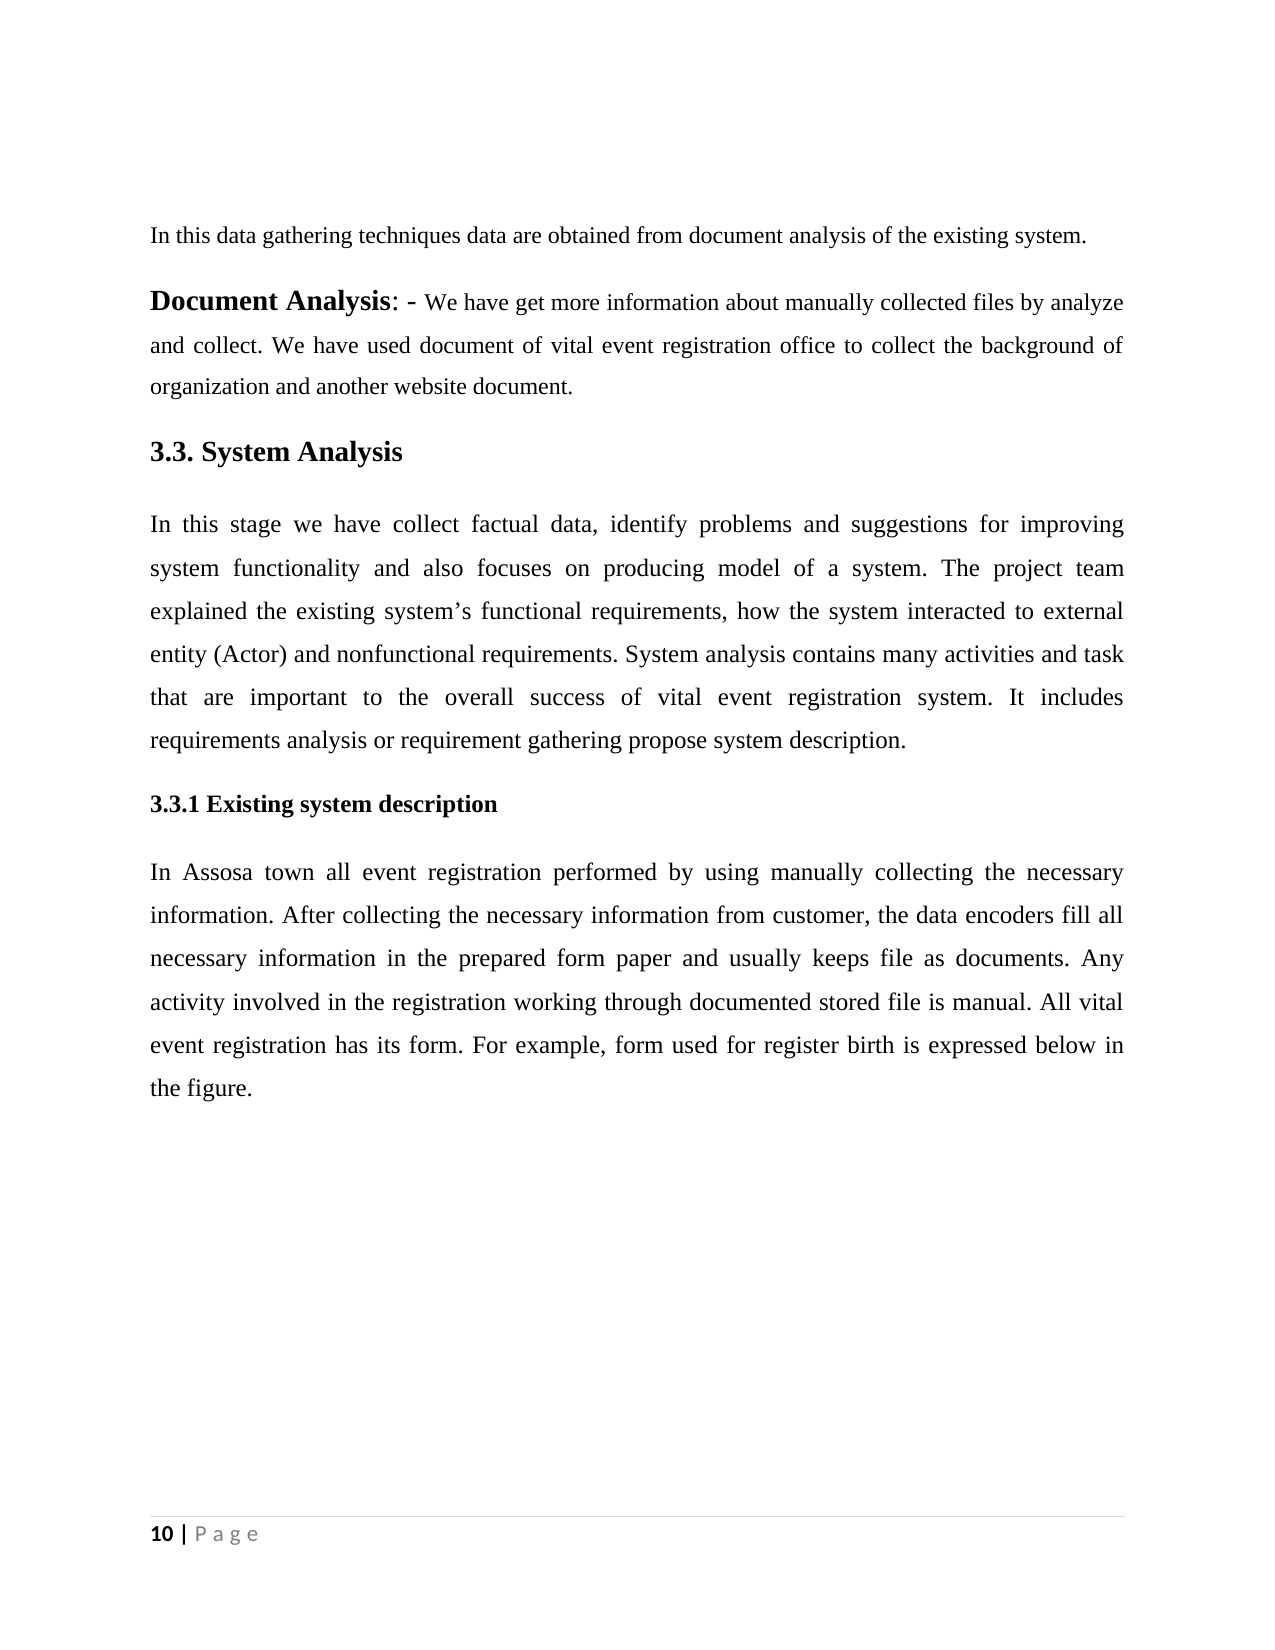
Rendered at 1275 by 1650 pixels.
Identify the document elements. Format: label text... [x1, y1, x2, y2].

text In Assosa town all event registration performed by using manually collecting the necessary information. After collecting the necessary information from customer, the data encoders fill all necessary information in the prepared form paper and usually keeps file as documents. Any activity involved in the registration working through documented stored file is manual. All vital event registration has its form. For example, form used for register birth is expressed below in the figure. [150, 857, 1125, 1102]
text In this stage we have collect factual data, identify problems and suggestions for improving system functionality and also focuses on producing model of a system. The project team explained the existing system’s functional requirements, how the system interacted to external entity (Actor) and nonfunctional requirements. System analysis contains many activities and task that are important to the overall success of vital event registration system. It includes requirements analysis or requirement gathering propose system description. [150, 509, 1125, 754]
text In this data gathering techniques data are obtained from document analysis of the existing system. [150, 221, 1125, 249]
text Document Analysis: - We have get more information about manually collected files by analyze and collect. We have used document of vital event registration office to collect the background of organization and another website document. [150, 283, 1125, 399]
subtitle 3.3. System Analysis [150, 434, 1125, 468]
subtitle 3.3.1 Existing system description [150, 789, 1125, 818]
